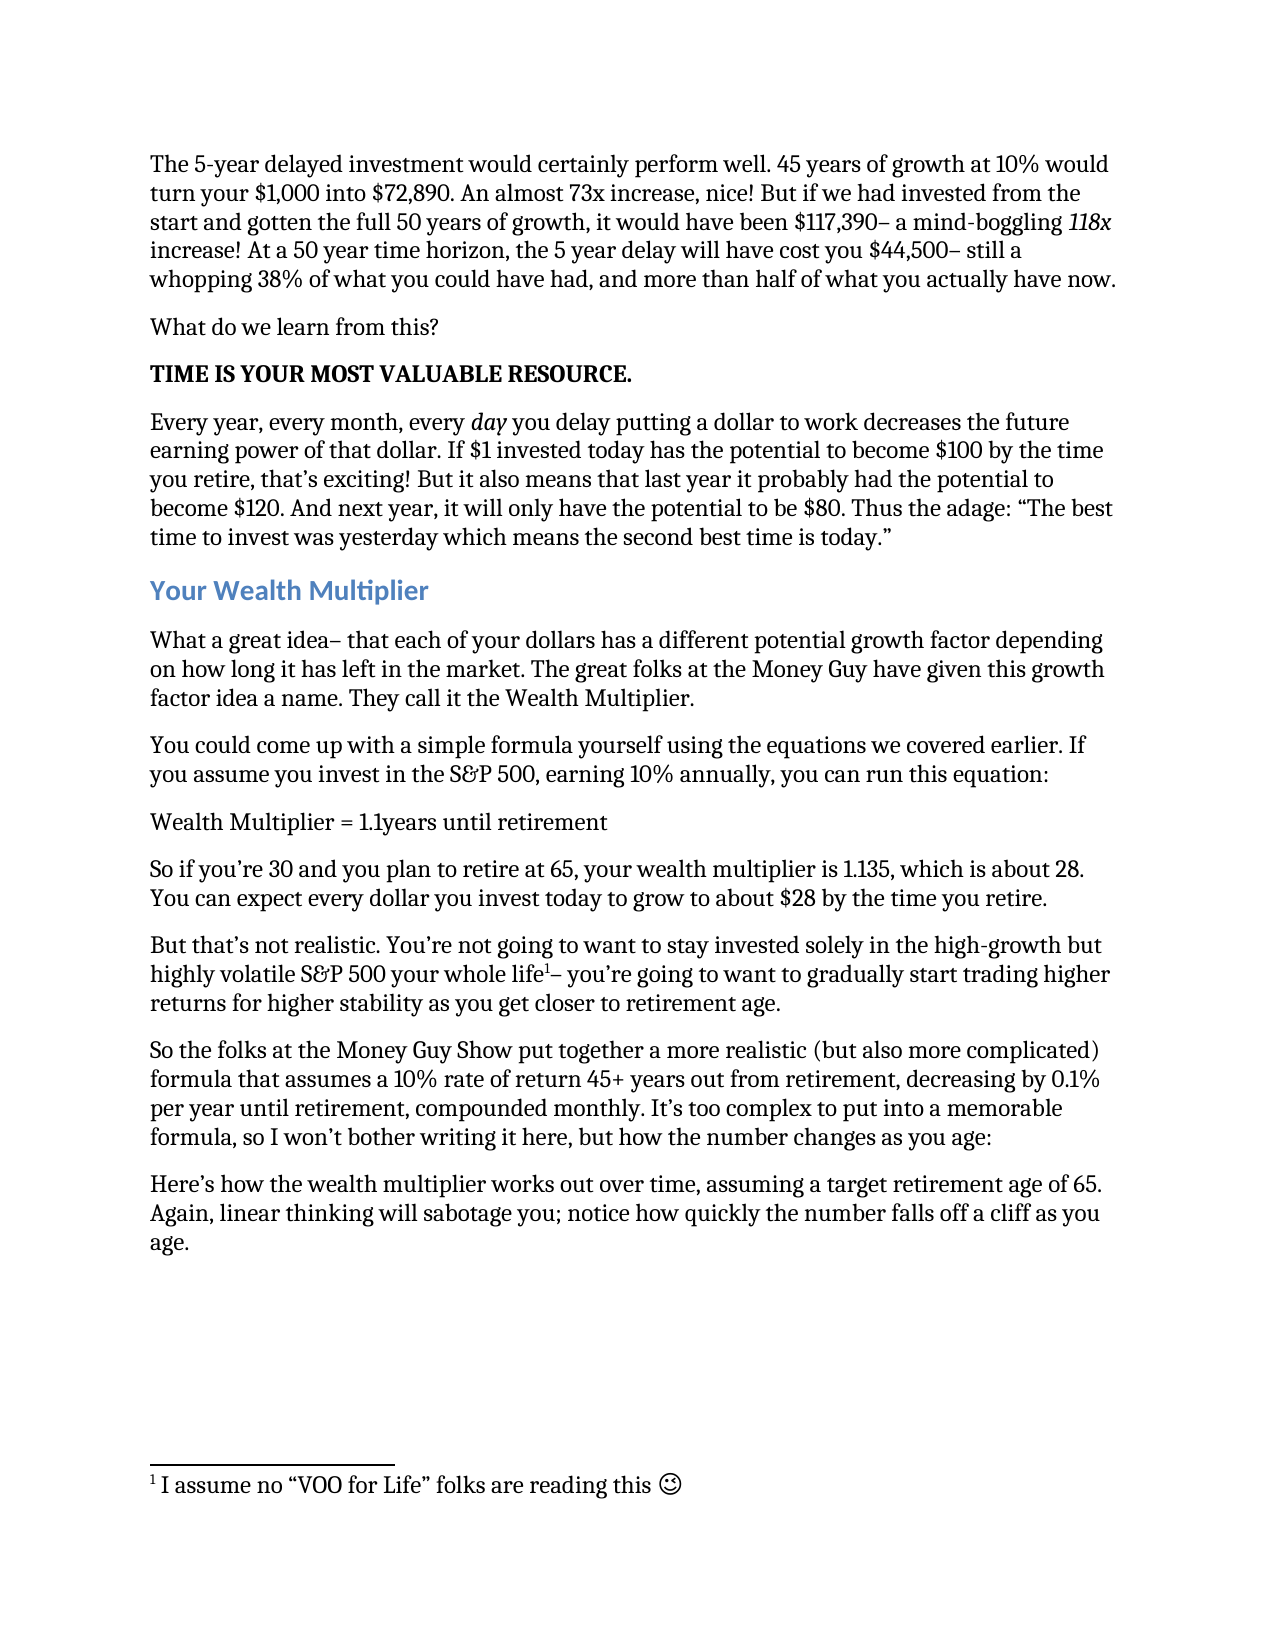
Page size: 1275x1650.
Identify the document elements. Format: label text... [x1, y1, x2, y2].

text What do we learn from this? [150, 312, 1125, 341]
text The 5-year delayed investment would certainly perform well. 45 years of growth at 10% would turn your $1,000 into $72,890. An almost 73x increase, nice! But if we had invested from the start and gotten the full 50 years of growth, it would have been $117,390– a mind-boggling 118x increase! At a 50 year time horizon, the 5 year delay will have cost you $44,500– still a whopping 38% of what you could have had, and more than half of what you actually have now. [150, 150, 1125, 294]
text Wealth Multiplier = 1.1years until retirement [150, 808, 1125, 836]
text Here’s how the wealth multiplier works out over time, assuming a target retirement age of 65. Again, linear thinking will sabotage you; notice how quickly the number falls off a cliff as you age. [150, 1170, 1125, 1256]
subtitle Your Wealth Multiplier [150, 572, 1125, 608]
text So the folks at the Money Guy Show put together a more realistic (but also more complicated) formula that assumes a 10% rate of return 45+ years out from retirement, decreasing by 0.1% per year until retirement, compounded monthly. It’s too complex to put into a memorable formula, so I won’t bother writing it here, but how the number changes as you age: [150, 1036, 1125, 1151]
text Every year, every month, every day you delay putting a dollar to work decreases the future earning power of that dollar. If $1 invested today has the potential to become $100 by the time you retire, that’s exciting! But it also means that last year it probably had the potential to become $120. And next year, it will only have the potential to be $80. Thus the adage: “The best time to invest was yesterday which means the second best time is today.” [150, 407, 1125, 551]
text But that’s not realistic. You’re not going to want to stay invested solely in the high-growth but highly volatile S&P 500 your whole life– you’re going to want to gradually start trading higher returns for higher stability as you get closer to retirement age. [150, 931, 1125, 1018]
text So if you’re 30 and you plan to retire at 65, your wealth multiplier is 1.135, which is about 28. You can expect every dollar you invest today to grow to about $28 by the time you retire. [150, 855, 1125, 913]
text What a great idea– that each of your dollars has a different potential growth factor depending on how long it has left in the market. The great folks at the Money Guy have given this growth factor idea a name. They call it the Wealth Multiplier. [150, 626, 1125, 713]
text You could come up with a simple formula yourself using the equations we covered earlier. If you assume you invest in the S&P 500, earning 10% annually, you can run this equation: [150, 731, 1125, 789]
text TIME IS YOUR MOST VALUABLE RESOURCE. [150, 360, 1125, 389]
